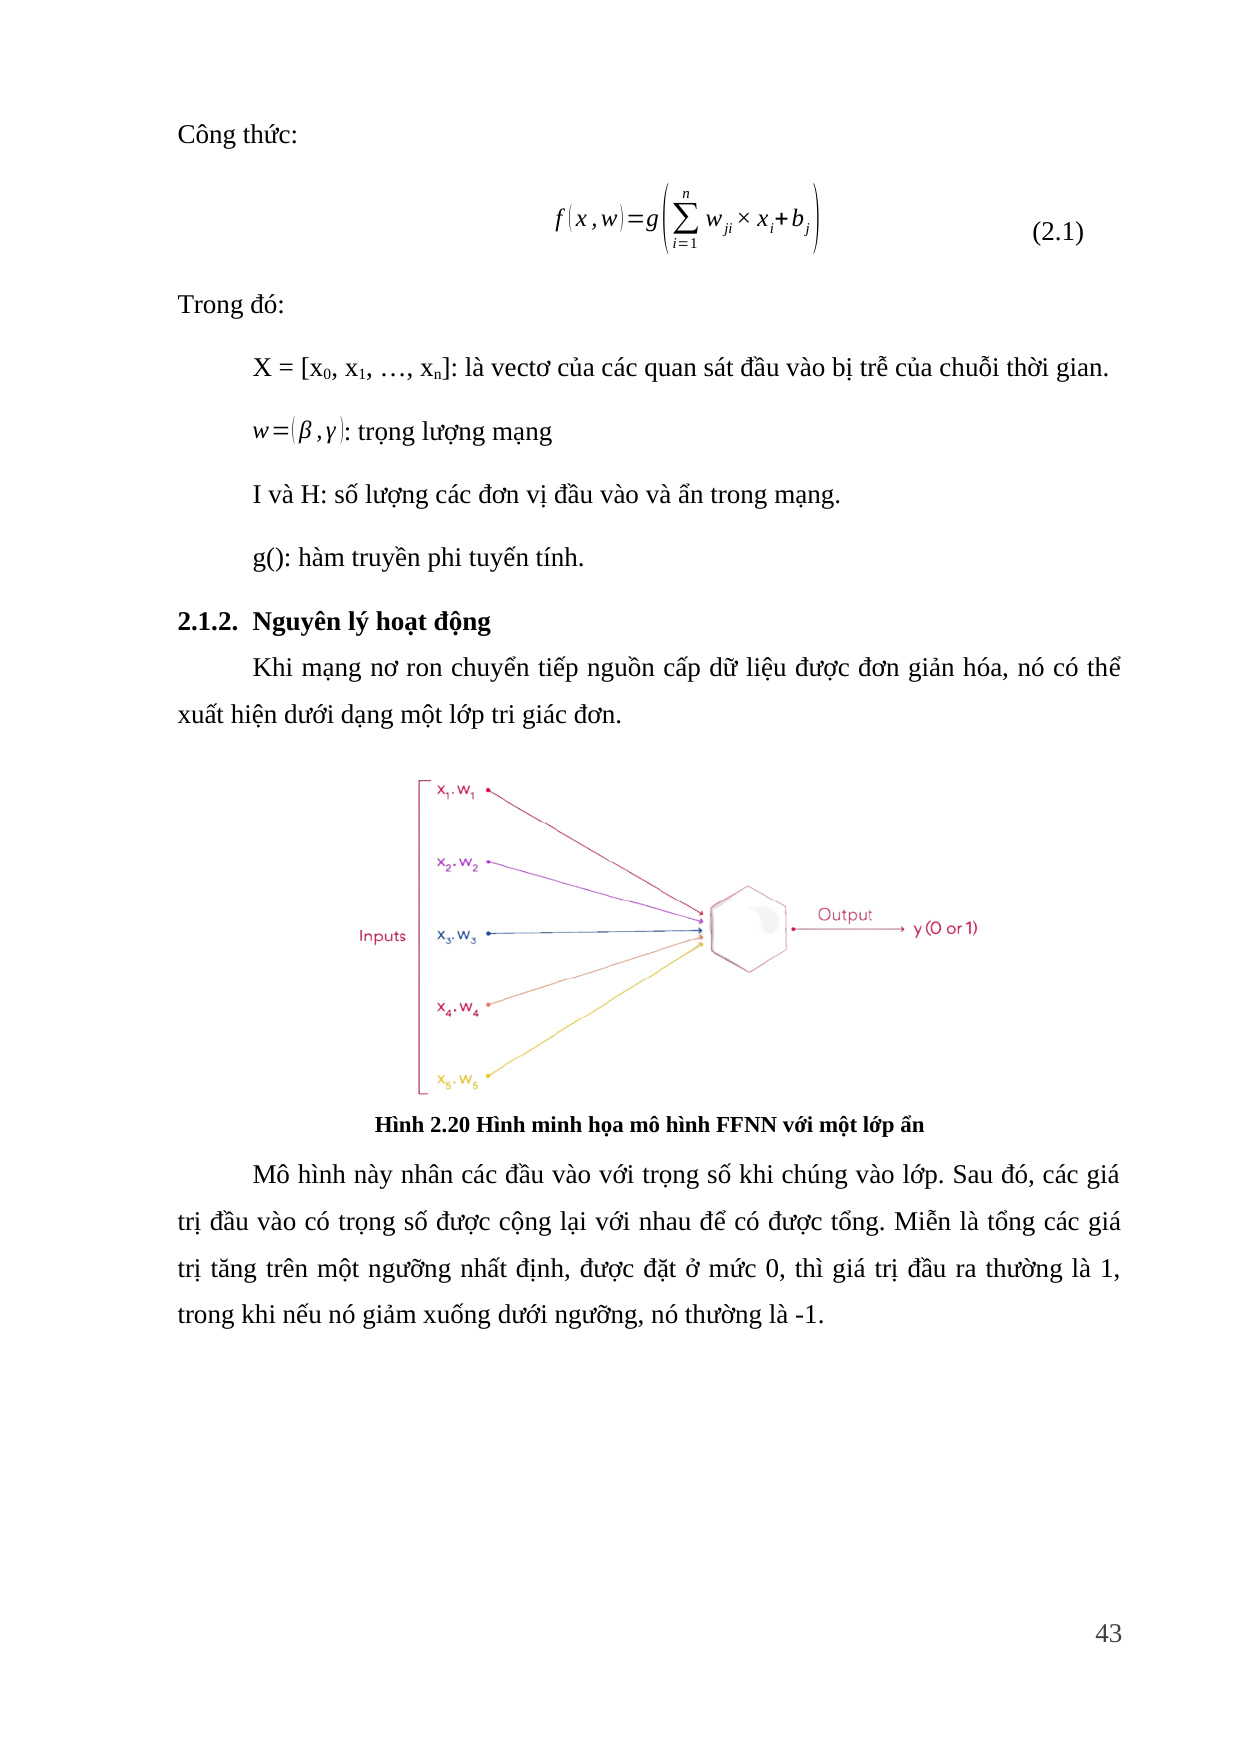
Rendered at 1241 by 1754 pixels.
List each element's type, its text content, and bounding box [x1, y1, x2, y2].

text Công thức: [177, 118, 1122, 149]
text g(): hàm truyền phi tuyến tính. [177, 541, 1122, 572]
text Khi mạng nơ ron chuyển tiếp nguồn cấp dữ liệu được đơn giản hóa, nó có thể xuất hiện dưới dạng một lớp tri giác đơn. [177, 651, 1122, 729]
text : trọng lượng mạng [177, 414, 1122, 446]
subtitle Nguyên lý hoạt động [177, 604, 1122, 636]
text Trong đó: [177, 288, 1122, 319]
picture [348, 744, 1026, 1096]
text X = [x0, x1, …, xn]: là vectơ của các quan sát đầu vào bị trễ của chuỗi thời gian. [177, 351, 1122, 382]
text I và H: số lượng các đơn vị đầu vào và ẩn trong mạng. [177, 478, 1122, 509]
text Mô hình này nhân các đầu vào với trọng số khi chúng vào lớp. Sau đó, các giá trị đầu vào có trọng số được cộng lại với nhau để có được tổng. Miễn là tổng các giá trị tăng trên một ngưỡng nhất định, được đặt ở mức 0, thì giá trị đầu ra thường là 1, trong khi nếu nó giảm xuống dưới ngưỡng, nó thường là -1. [177, 1158, 1122, 1330]
